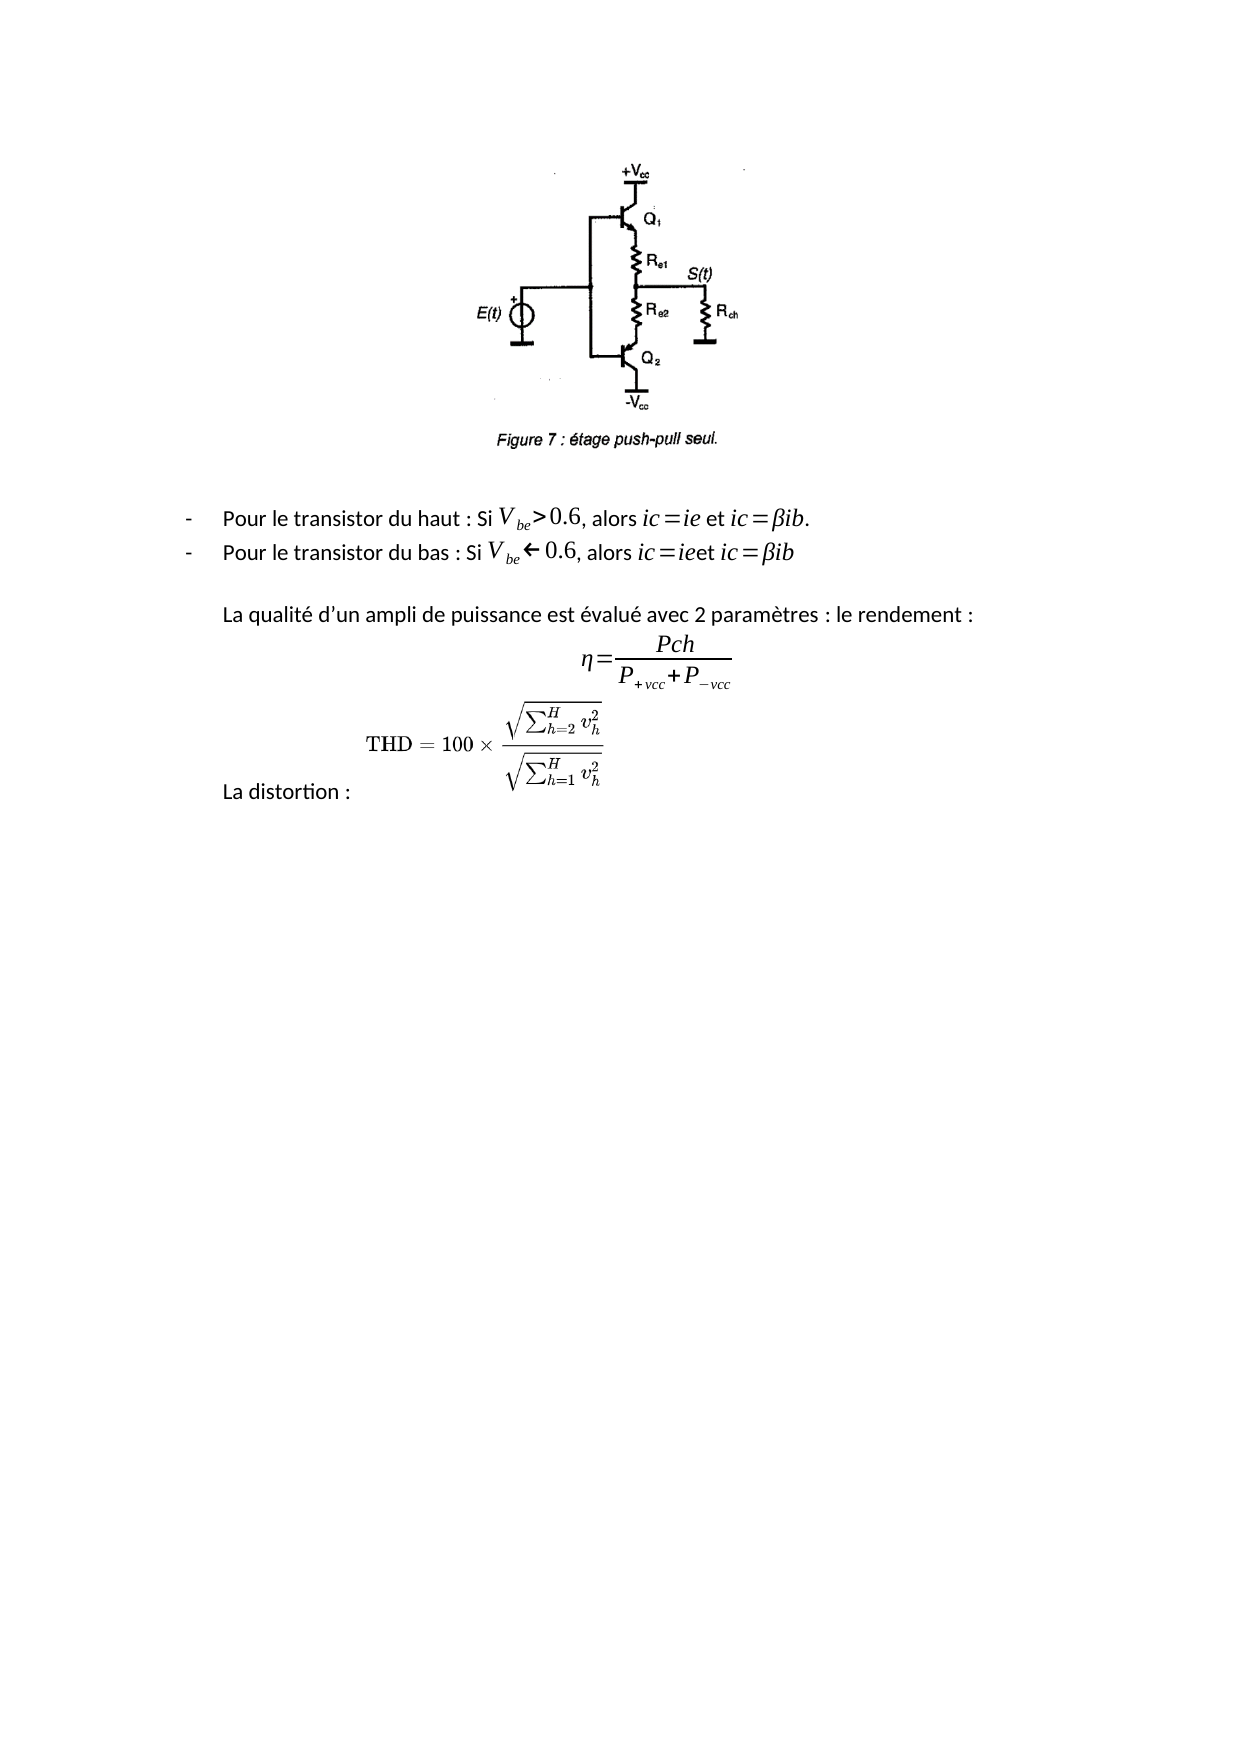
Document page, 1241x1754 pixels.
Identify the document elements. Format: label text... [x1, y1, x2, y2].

list Pour le transistor du haut : Si , alors et . [185, 503, 1093, 534]
picture [467, 159, 748, 454]
picture [355, 695, 618, 800]
list La qualité d’un ampli de puissance est évalué avec 2 paramètres : le rendement : [223, 600, 1093, 628]
list Pour le transistor du bas : Si , alors et [185, 536, 1093, 568]
